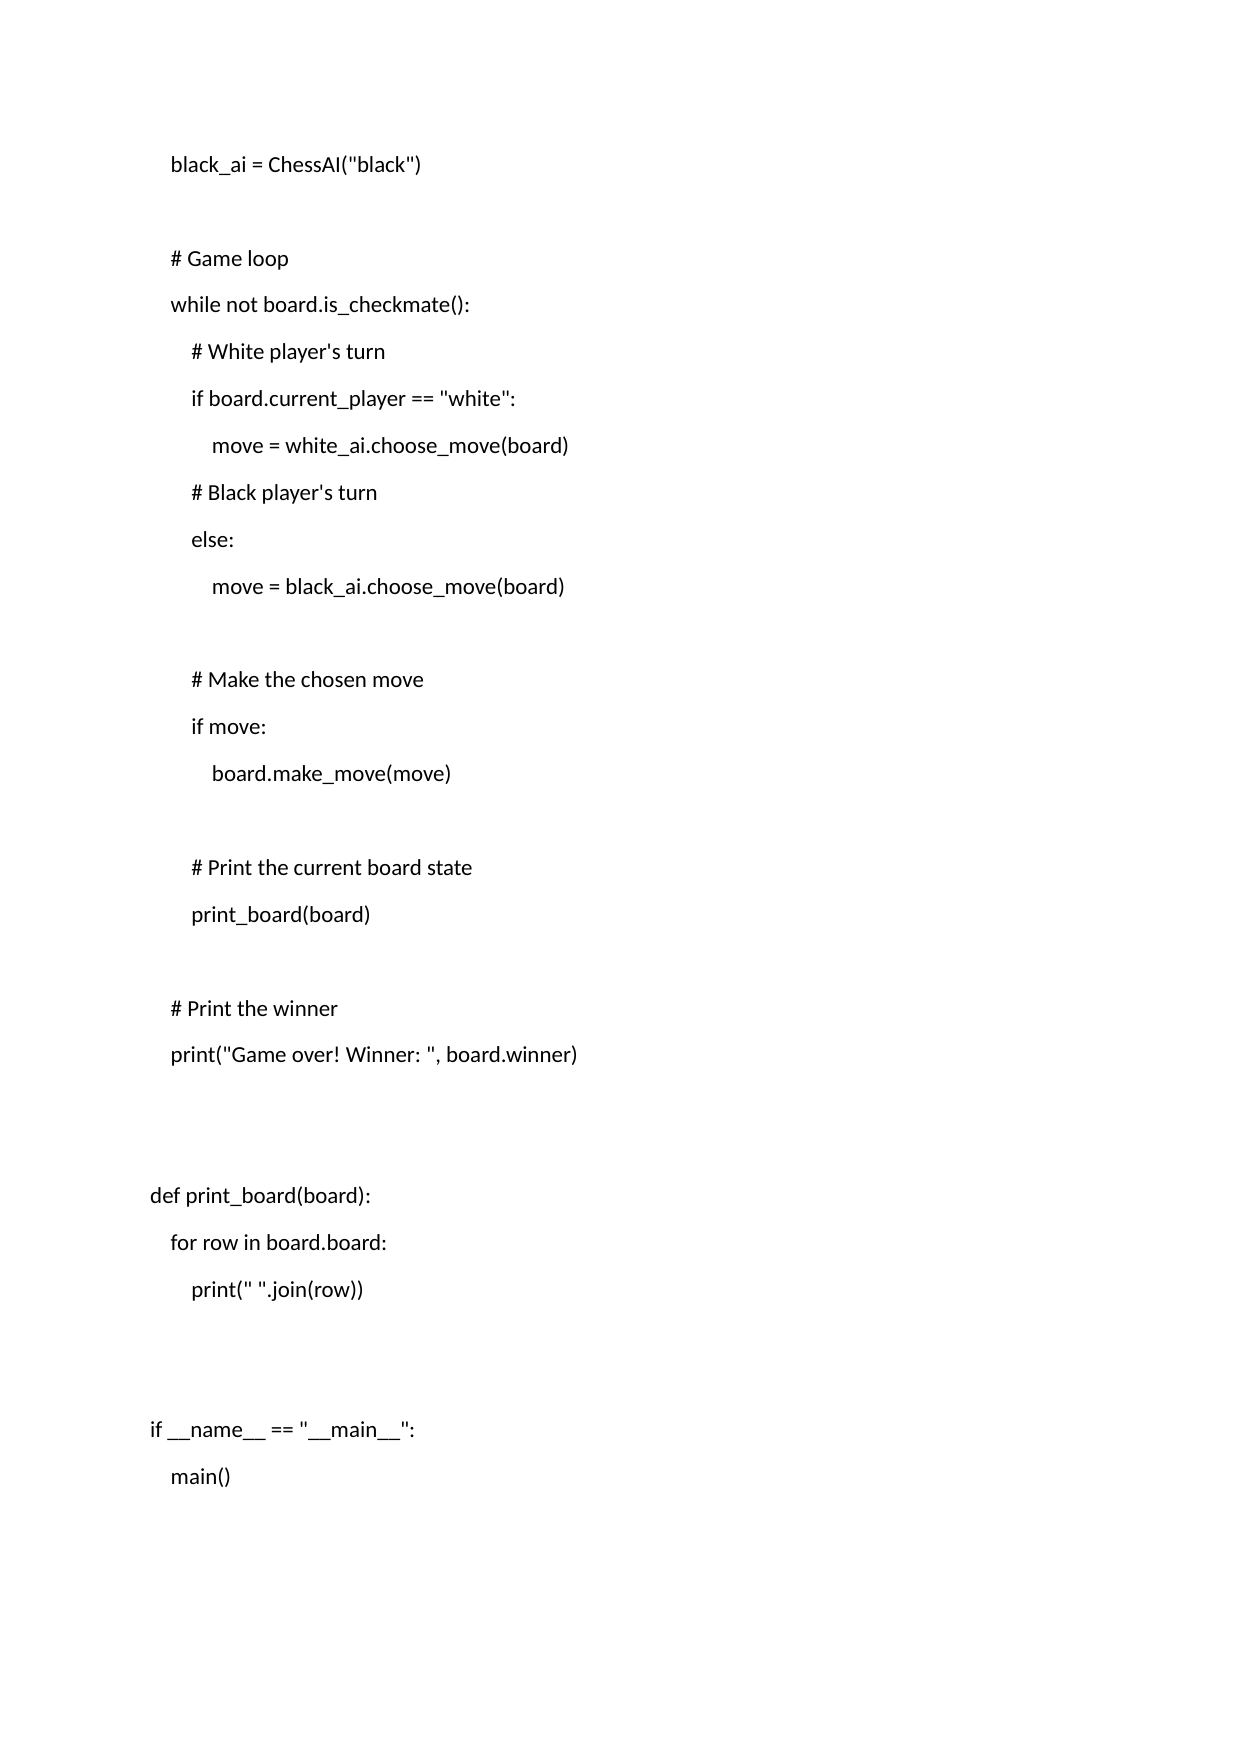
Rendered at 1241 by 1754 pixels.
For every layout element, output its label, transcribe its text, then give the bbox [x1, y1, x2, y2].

text print("Game over! Winner: ", board.winner) [150, 1041, 1090, 1069]
text while not board.is_checkmate(): [150, 291, 1090, 319]
text print_board(board) [150, 900, 1090, 928]
text if board.current_player == "white": [150, 384, 1090, 412]
text # Print the winner [150, 994, 1090, 1022]
text # Make the chosen move [150, 666, 1090, 694]
text if move: [150, 712, 1090, 741]
text if __name__ == "__main__": [150, 1416, 1090, 1444]
text print(" ".join(row)) [150, 1275, 1090, 1303]
text else: [150, 525, 1090, 553]
text # Black player's turn [150, 478, 1090, 506]
text board.make_move(move) [150, 759, 1090, 787]
text black_ai = ChessAI("black") [150, 150, 1090, 178]
text move = black_ai.choose_move(board) [150, 572, 1090, 600]
text for row in board.board: [150, 1228, 1090, 1256]
text # Game loop [150, 244, 1090, 272]
text # White player's turn [150, 337, 1090, 366]
text # Print the current board state [150, 853, 1090, 881]
text def print_board(board): [150, 1181, 1090, 1209]
text main() [150, 1462, 1090, 1491]
text move = white_ai.choose_move(board) [150, 431, 1090, 459]
